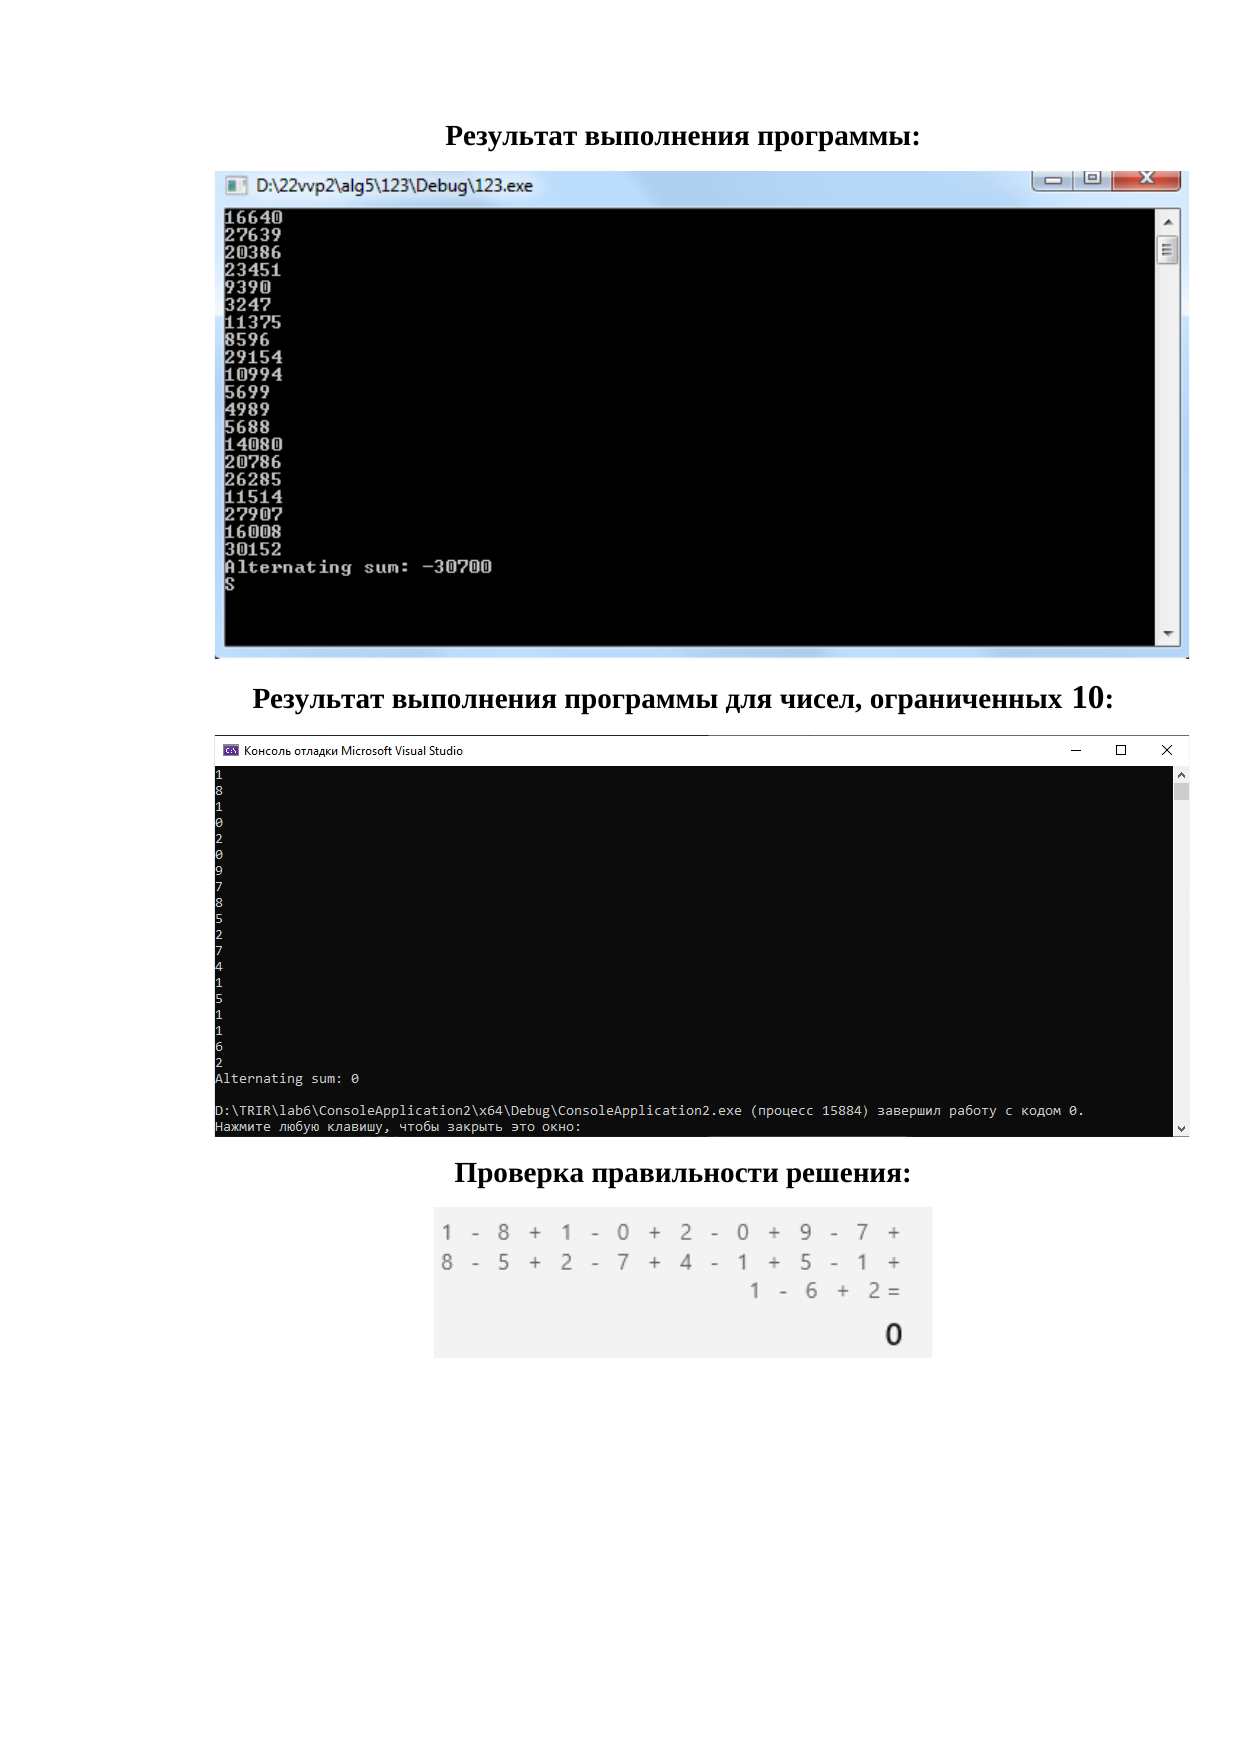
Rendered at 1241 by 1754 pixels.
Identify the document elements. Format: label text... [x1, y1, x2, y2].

picture [433, 1207, 933, 1358]
picture [214, 735, 1190, 1137]
text Результат выполнения программы для чисел, ограниченных 10: [215, 677, 1152, 715]
text Результат выполнения программы: [215, 118, 1152, 152]
text Проверка правильности решения: [215, 1155, 1152, 1188]
picture [214, 171, 1190, 659]
